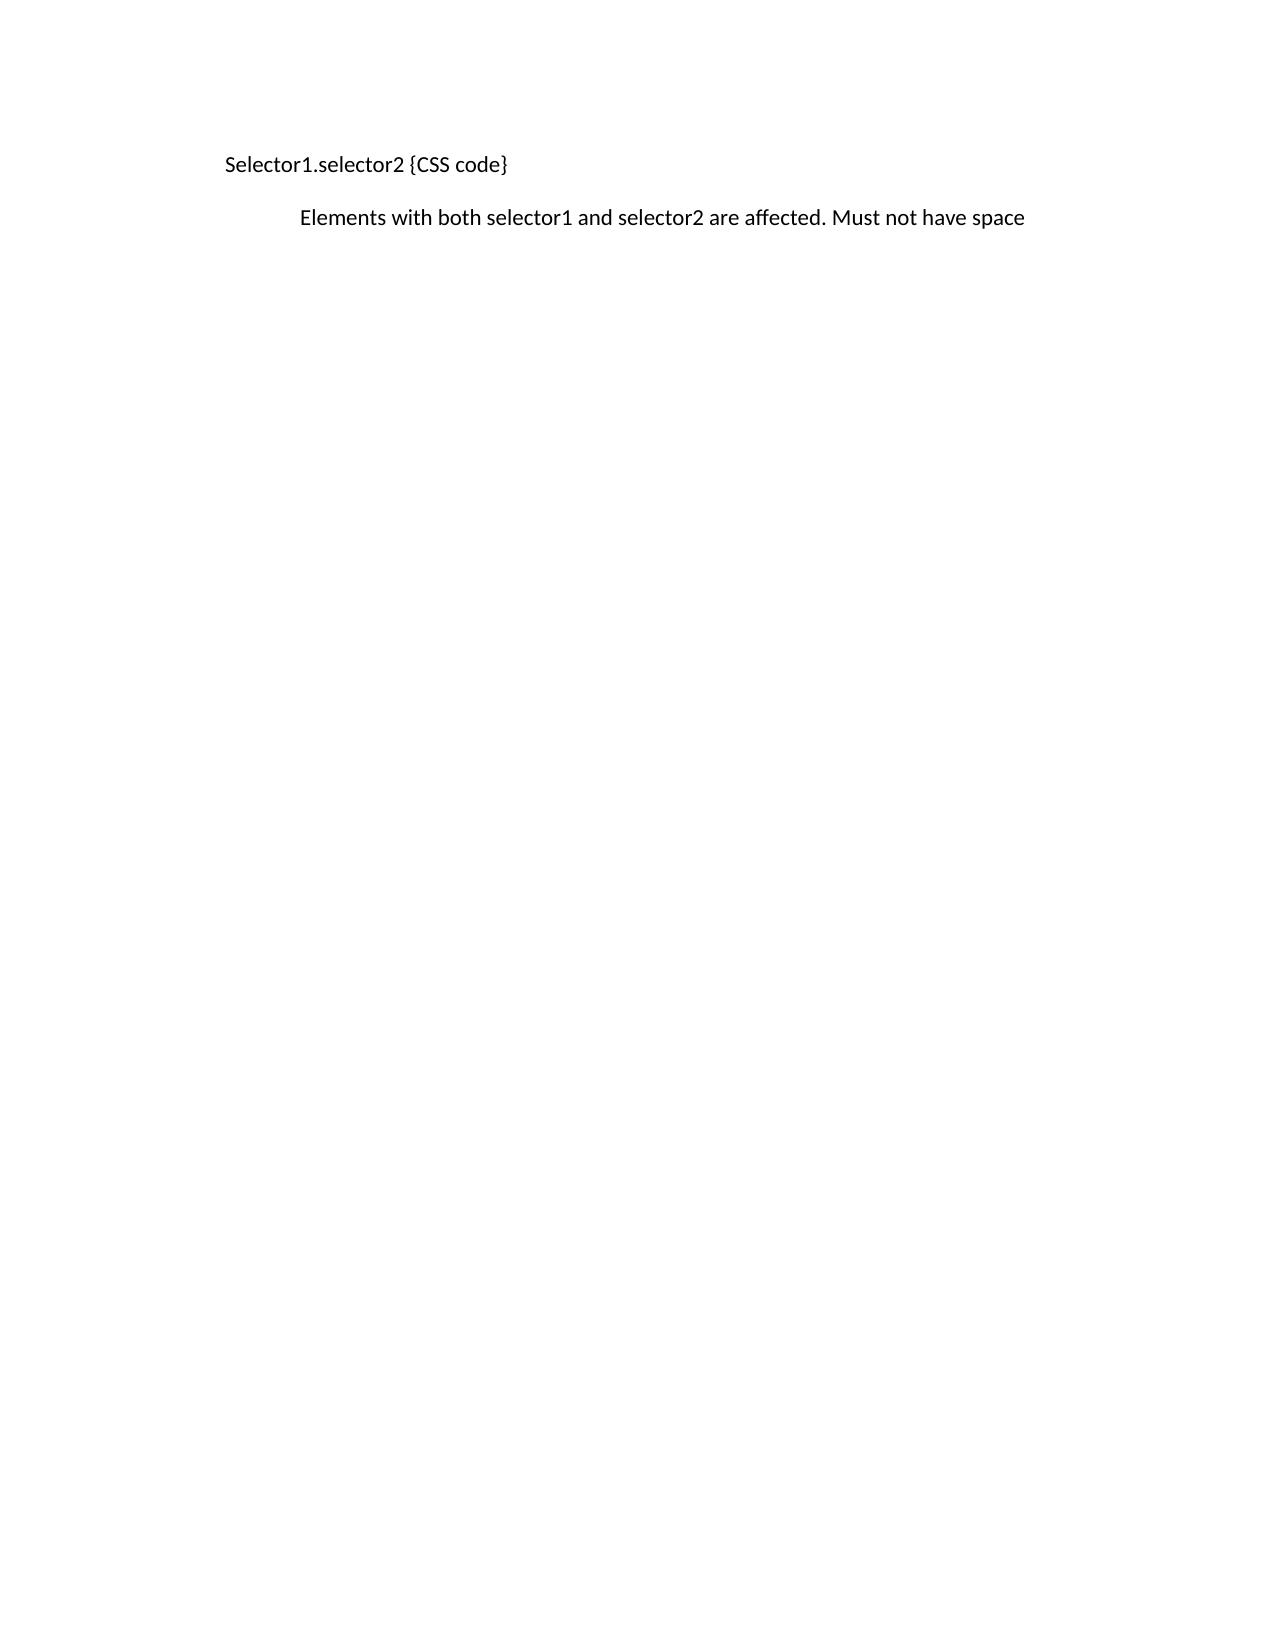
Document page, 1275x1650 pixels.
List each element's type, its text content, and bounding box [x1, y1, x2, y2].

text Selector1.selector2 {CSS code} [150, 150, 1125, 178]
text Elements with both selector1 and selector2 are affected. Must not have space [150, 203, 1125, 231]
